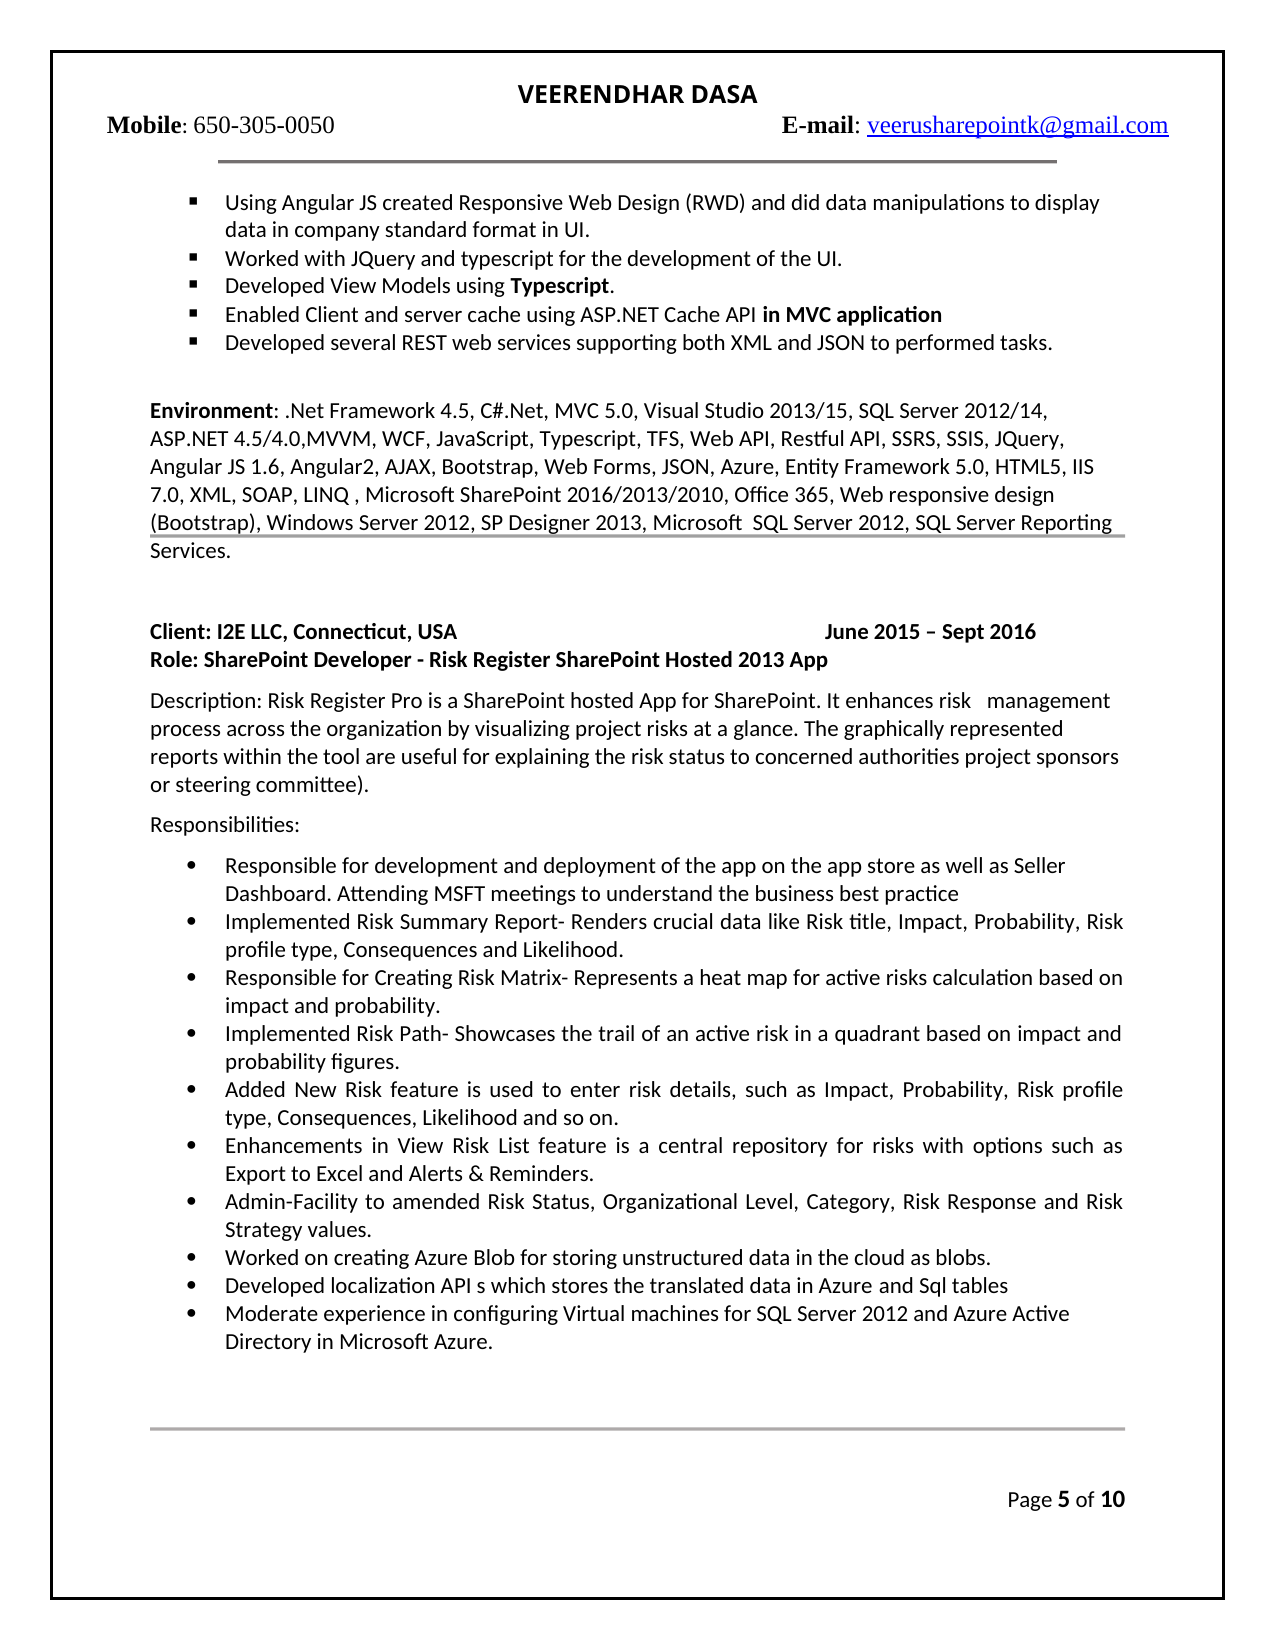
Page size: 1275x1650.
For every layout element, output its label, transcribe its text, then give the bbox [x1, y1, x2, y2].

text Environment: .Net Framework 4.5, C#.Net, MVC 5.0, Visual Studio 2013/15, SQL Server 2012/14, ASP.NET 4.5/4.0,MVVM, WCF, JavaScript, Typescript, TFS, Web API, Restful API, SSRS, SSIS, JQuery, Angular JS 1.6, Angular2, AJAX, Bootstrap, Web Forms, JSON, Azure, Entity Framework 5.0, HTML5, IIS 7.0, XML, SOAP, LINQ , Microsoft SharePoint 2016/2013/2010, Office 365, Web responsive design (Bootstrap), Windows Server 2012, SP Designer 2013, Microsoft SQL Server 2012, SQL Server Reporting Services. [150, 396, 1125, 564]
list Added New Risk feature is used to enter risk details, such as Impact, Probability, Risk profile type, Consequences, Likelihood and so on. [187, 1075, 1125, 1131]
text Description: Risk Register Pro is a SharePoint hosted App for SharePoint. It enhances risk management process across the organization by visualizing project risks at a glance. The graphically represented reports within the tool are useful for explaining the risk status to concerned authorities project sponsors or steering committee). [150, 686, 1125, 798]
list Developed localization API s which stores the translated data in Azure and Sql tables [187, 1271, 1125, 1299]
list Enhancements in View Risk List feature is a central repository for risks with options such as Export to Excel and Alerts & Reminders. [187, 1131, 1125, 1187]
list Enabled Client and server cache using ASP.NET Cache API in MVC application [187, 300, 1125, 328]
list Responsible for development and deployment of the app on the app store as well as Seller Dashboard. Attending MSFT meetings to understand the business best practice [187, 851, 1125, 907]
list Worked with JQuery and typescript for the development of the UI. [187, 244, 1125, 272]
list Admin-Facility to amended Risk Status, Organizational Level, Category, Risk Response and Risk Strategy values. [187, 1187, 1125, 1243]
list Developed View Models using Typescript. [187, 272, 1125, 300]
list Implemented Risk Path- Showcases the trail of an active risk in a quadrant based on impact and probability figures. [187, 1019, 1125, 1075]
list Moderate experience in configuring Virtual machines for SQL Server 2012 and Azure Active Directory in Microsoft Azure. [187, 1299, 1125, 1355]
list Implemented Risk Summary Report- Renders crucial data like Risk title, Impact, Probability, Risk profile type, Consequences and Likelihood. [187, 907, 1125, 963]
list Responsible for Creating Risk Matrix- Represents a heat map for active risks calculation based on impact and probability. [187, 963, 1125, 1019]
list Using Angular JS created Responsive Web Design (RWD) and did data manipulations to display data in company standard format in UI. [187, 159, 1125, 244]
text Responsibilities: [150, 811, 1125, 838]
text Client: I2E LLC, Connecticut, USA June 2015 – Sept 2016 [150, 617, 1125, 645]
list Developed several REST web services supporting both XML and JSON to performed tasks. [187, 328, 1125, 356]
list Worked on creating Azure Blob for storing unstructured data in the cloud as blobs. [187, 1243, 1125, 1271]
text Role: SharePoint Developer - Risk Register SharePoint Hosted 2013 App [150, 645, 1125, 673]
